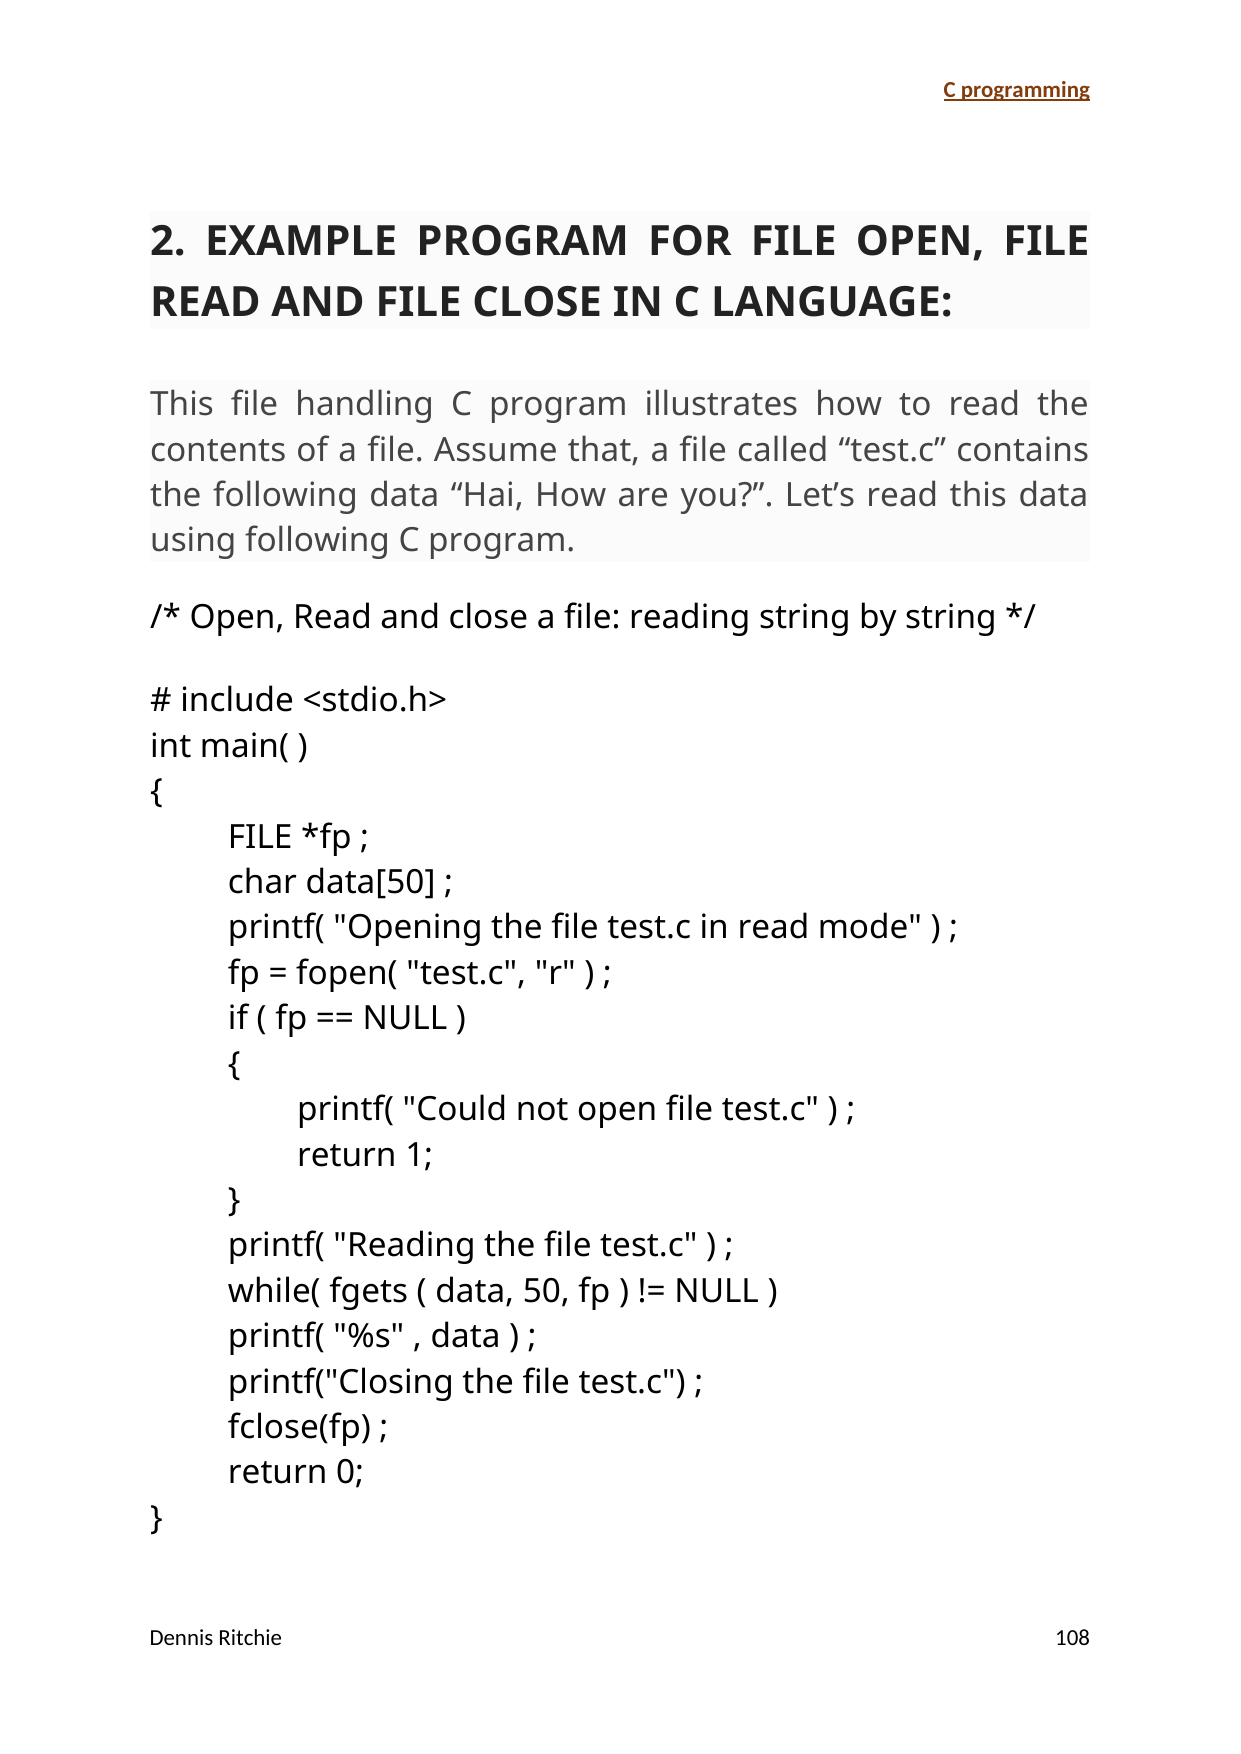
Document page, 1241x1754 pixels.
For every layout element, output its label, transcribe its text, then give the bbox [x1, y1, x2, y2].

text FILE *fp ; [150, 812, 1090, 858]
text fclose(fp) ; [150, 1403, 1090, 1448]
text int main( ) [150, 722, 1090, 767]
text printf( "Could not open file test.c" ) ; [150, 1085, 1090, 1130]
text char data[50] ; [150, 858, 1090, 903]
text if ( fp == NULL ) [150, 994, 1090, 1039]
text return 1; [150, 1130, 1090, 1176]
text /* Open, Read and close a file: reading string by string */ [150, 593, 1090, 638]
text printf( "%s" , data ) ; [150, 1312, 1090, 1357]
text This file handling C program illustrates how to read the contents of a file. Assume that, a file called “test.c” contains the following data “Hai, How are you?”. Let’s read this data using following C program. [150, 380, 1090, 562]
text } [150, 1176, 1090, 1221]
text printf( "Reading the file test.c" ) ; [150, 1221, 1090, 1267]
subtitle 2. EXAMPLE PROGRAM FOR FILE OPEN, FILE READ AND FILE CLOSE IN C LANGUAGE: [150, 211, 1090, 329]
text { [150, 767, 1090, 812]
text # include <stdio.h> [150, 676, 1090, 722]
text { [150, 1039, 1090, 1085]
text fp = fopen( "test.c", "r" ) ; [150, 949, 1090, 994]
text while( fgets ( data, 50, fp ) != NULL ) [150, 1267, 1090, 1312]
text printf("Closing the file test.c") ; [150, 1357, 1090, 1403]
text printf( "Opening the file test.c in read mode" ) ; [150, 903, 1090, 949]
text } [150, 1494, 1090, 1539]
text return 0; [150, 1448, 1090, 1494]
